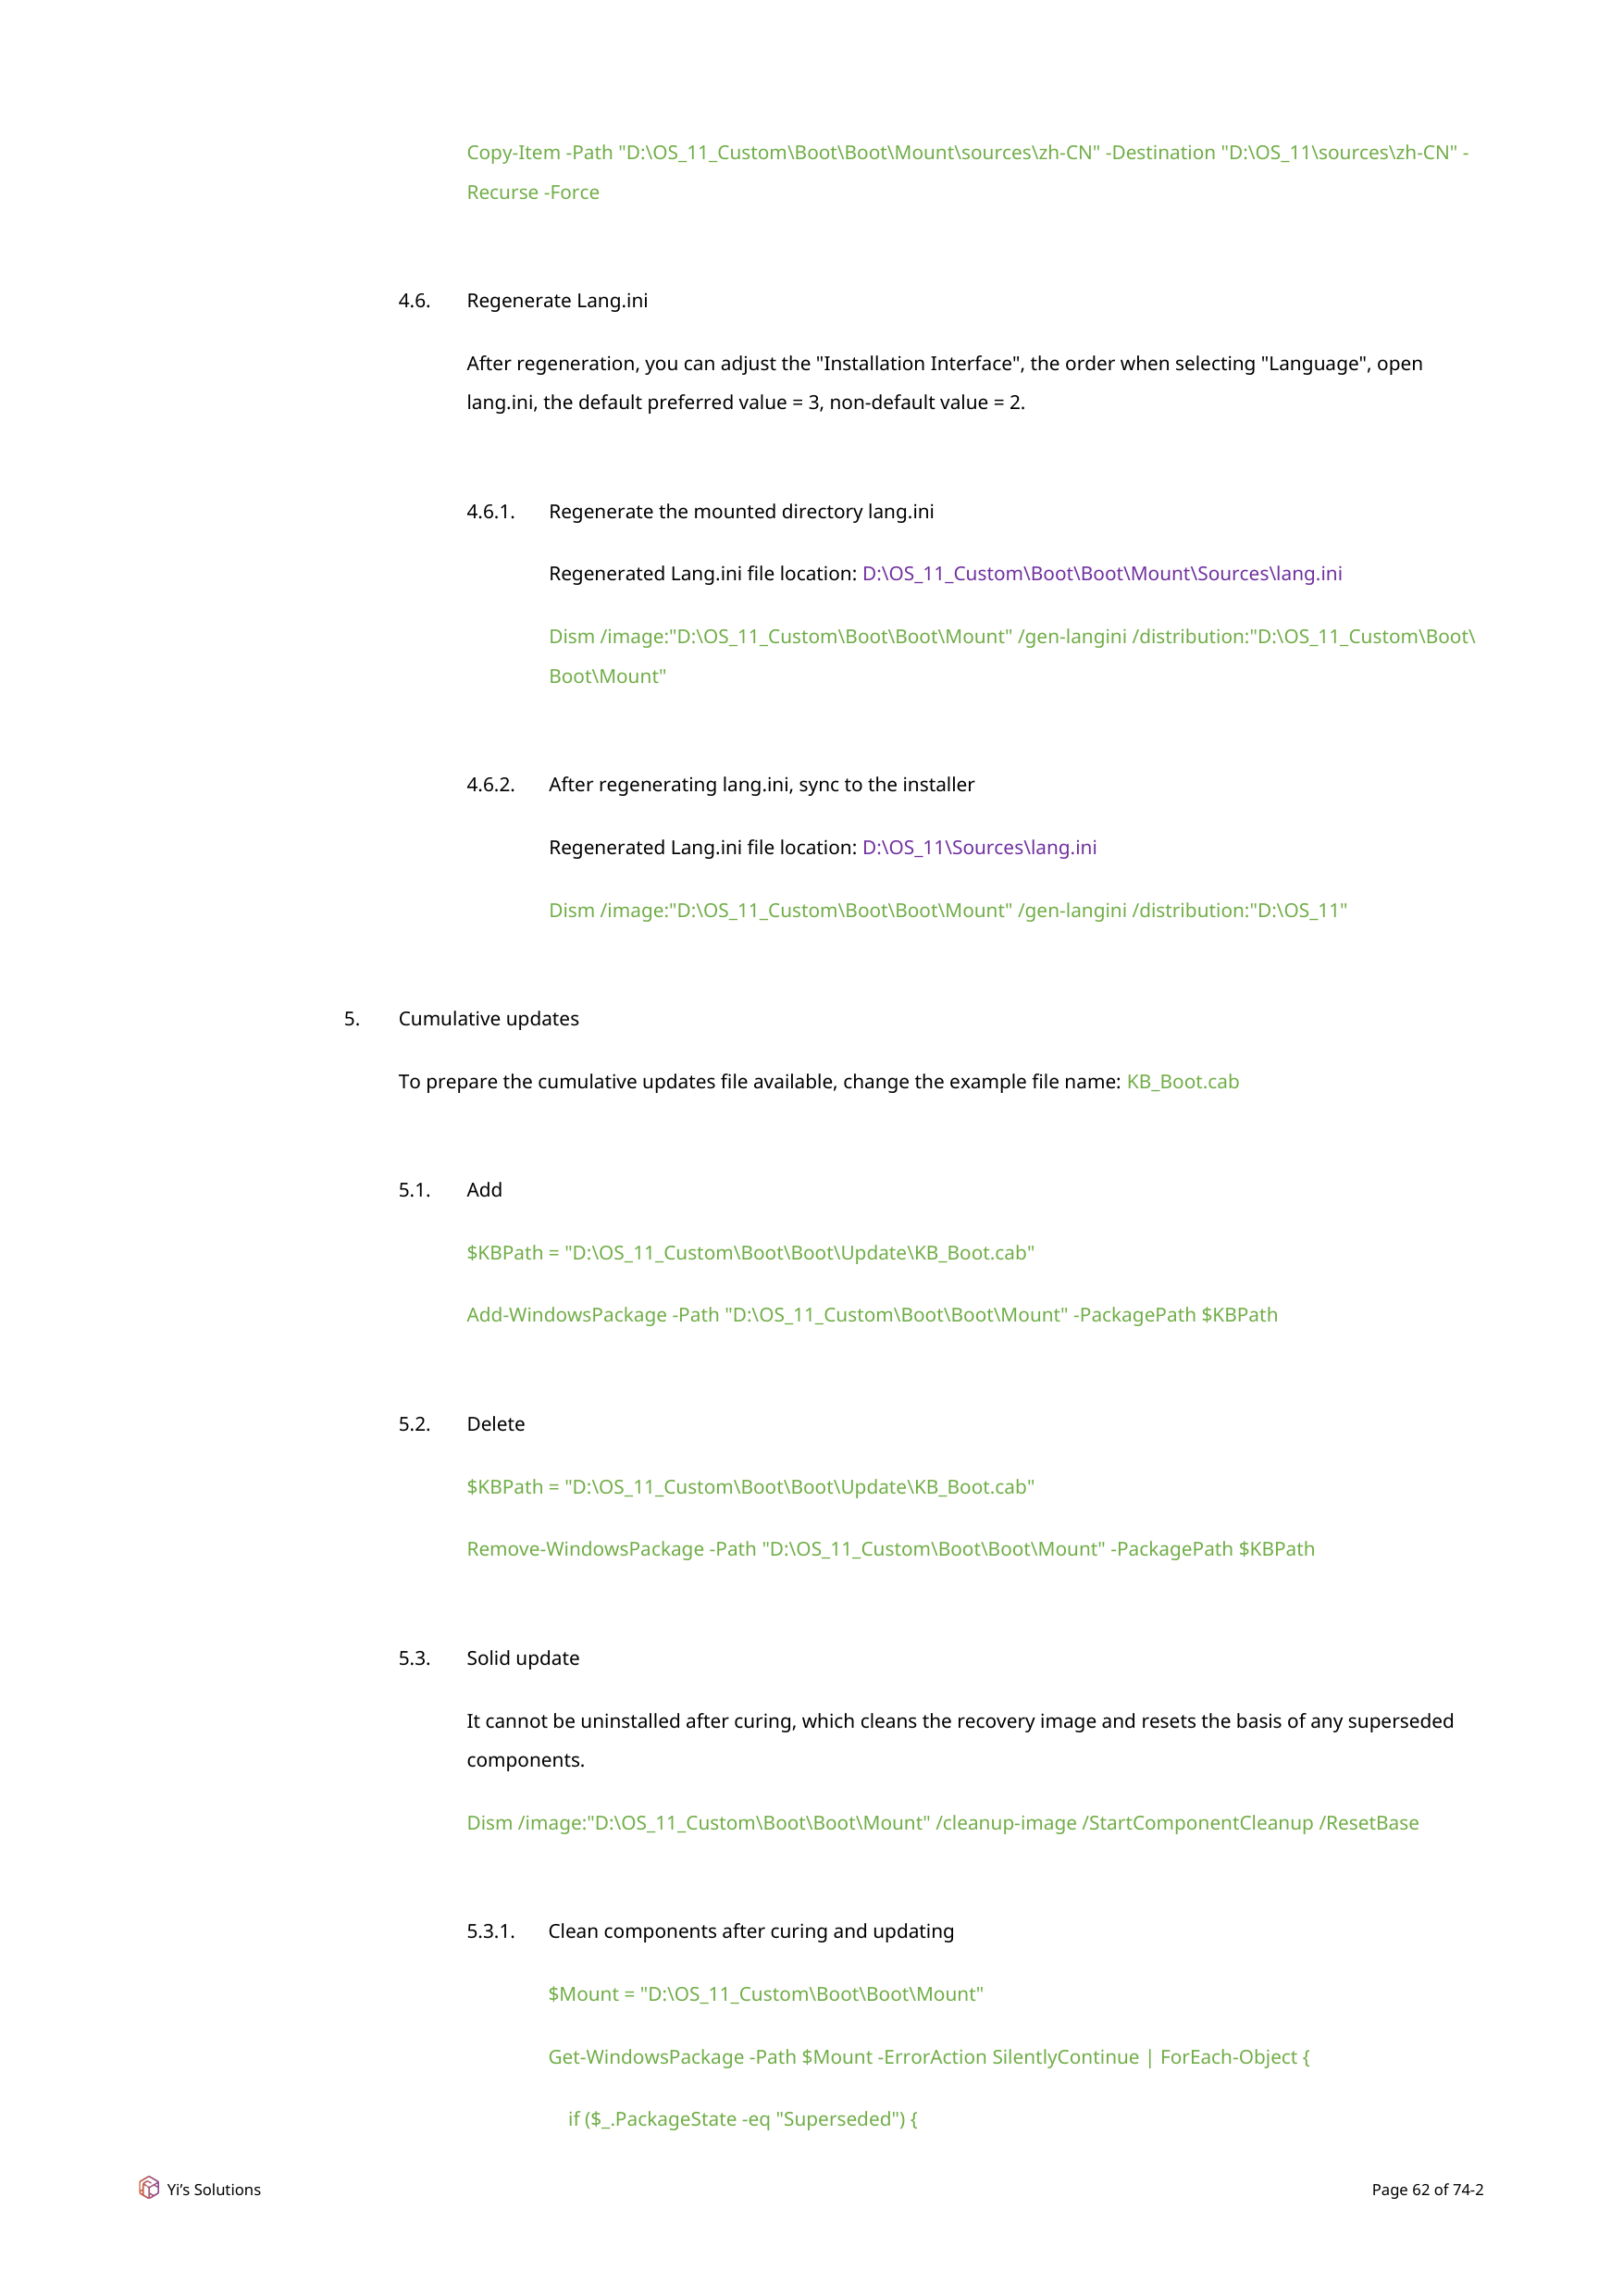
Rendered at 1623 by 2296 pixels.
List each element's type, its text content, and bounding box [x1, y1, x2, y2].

subtitle Delete [399, 1410, 1484, 1437]
subtitle Regenerate the mounted directory lang.ini [466, 498, 1484, 524]
subtitle Regenerate Lang.ini [399, 287, 1484, 314]
picture [139, 2176, 159, 2199]
subtitle Clean components after curing and updating [466, 1917, 1484, 1944]
text $Mount = "D:\OS_11_Custom\Boot\Boot\Mount" [548, 1980, 1484, 2006]
subtitle Cumulative updates [344, 1005, 1484, 1032]
text Regenerated Lang.ini file location: D:\OS_11\Sources\lang.ini [549, 834, 1484, 860]
text Regenerated Lang.ini file location: D:\OS_11_Custom\Boot\Boot\Mount\Sources\lang.ini [549, 561, 1484, 587]
list Add-WindowsPackage -Path "D:\OS_11_Custom\Boot\Boot\Mount" -PackagePath $KBPath [466, 1302, 1484, 1328]
text Remove-WindowsPackage -Path "D:\OS_11_Custom\Boot\Boot\Mount" -PackagePath $KBPath [466, 1535, 1484, 1562]
subtitle Add [399, 1176, 1484, 1203]
text After regeneration, you can adjust the "Installation Interface", the order when selecting "Language", open lang.ini, the default preferred value = 3, non-default value = 2. [466, 350, 1484, 416]
text Dism /image:"D:\OS_11_Custom\Boot\Boot\Mount" /cleanup-image /StartComponentCleanup /ResetBase [466, 1809, 1484, 1835]
subtitle After regenerating lang.ini, sync to the installer [466, 771, 1484, 798]
text Dism /image:"D:\OS_11_Custom\Boot\Boot\Mount" /gen-langini /distribution:"D:\OS_11_Custom\Boot\Boot\Mount" [549, 623, 1484, 689]
text Get-WindowsPackage -Path $Mount -ErrorAction SilentlyContinue | ForEach-Object { [548, 2043, 1484, 2069]
text Copy-Item -Path "D:\OS_11_Custom\Boot\Boot\Mount\sources\zh-CN" -Destination "D:\OS_11\sources\zh-CN" -Recurse -Force [466, 139, 1484, 205]
subtitle Solid update [399, 1644, 1484, 1671]
text Dism /image:"D:\OS_11_Custom\Boot\Boot\Mount" /gen-langini /distribution:"D:\OS_11" [549, 897, 1484, 923]
list $KBPath = "D:\OS_11_Custom\Boot\Boot\Update\KB_Boot.cab" [466, 1239, 1484, 1265]
text To prepare the cumulative updates file available, change the example file name: KB_Boot.cab [399, 1068, 1484, 1094]
text It cannot be uninstalled after curing, which cleans the recovery image and resets the basis of any superseded components. [466, 1707, 1484, 1773]
text $KBPath = "D:\OS_11_Custom\Boot\Boot\Update\KB_Boot.cab" [466, 1473, 1484, 1499]
text if ($_.PackageState -eq "Superseded") { [548, 2105, 1484, 2132]
